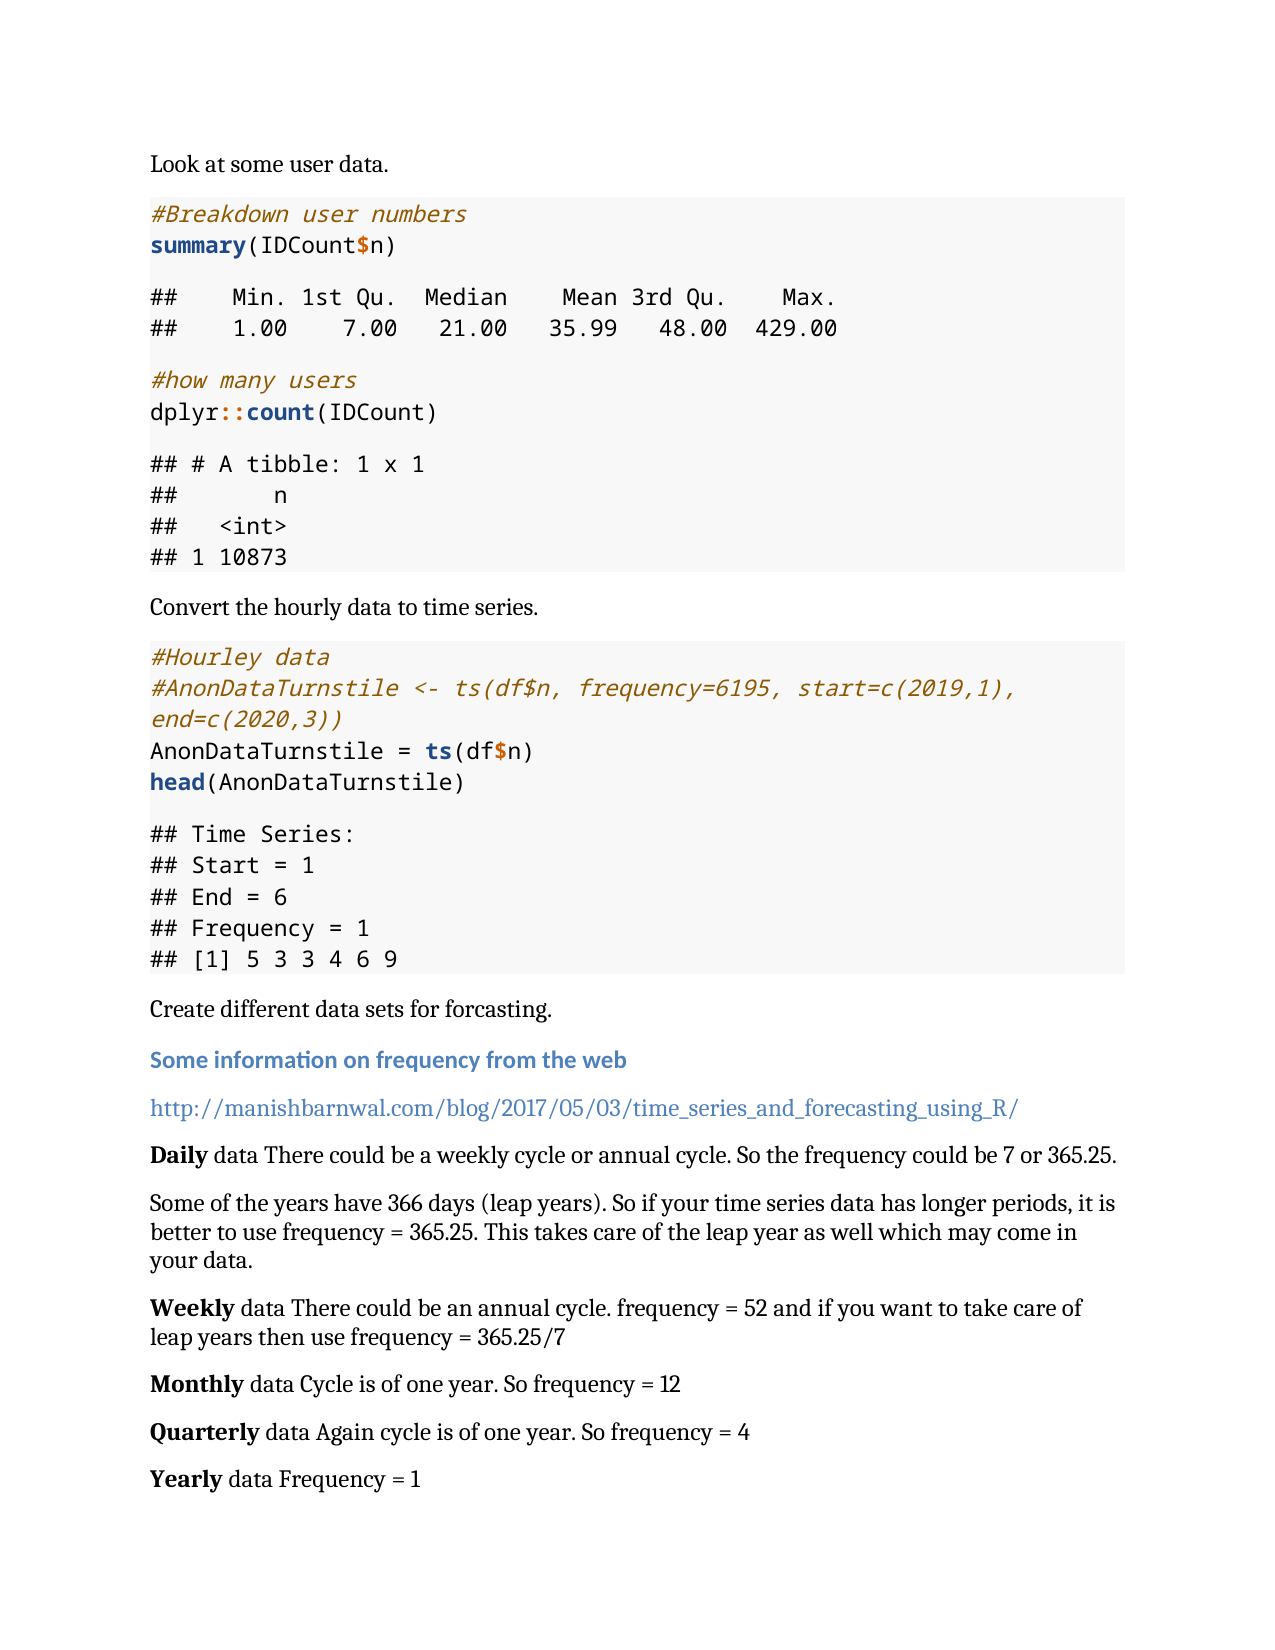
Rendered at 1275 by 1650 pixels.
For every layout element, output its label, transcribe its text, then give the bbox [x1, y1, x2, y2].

text #Breakdown user numbers summary(IDCount$n) [150, 197, 1125, 260]
text Monthly data Cycle is of one year. So frequency = 12 [150, 1370, 1125, 1399]
text ## Time Series: ## Start = 1 ## End = 6 ## Frequency = 1 ## [1] 5 3 3 4 6 9 [150, 818, 1125, 974]
text Some of the years have 366 days (leap years). So if your time series data has longer periods, it is better to use frequency = 365.25. This takes care of the leap year as well which may come in your data. [150, 1189, 1125, 1275]
text http://manishbarnwal.com/blog/2017/05/03/time_series_and_forecasting_using_R/ [150, 1094, 1125, 1123]
text #how many users dplyr::count(IDCount) [356, 364, 1125, 427]
text Daily data There could be a weekly cycle or annual cycle. So the frequency could be 7 or 365.25. [150, 1141, 1125, 1170]
text Look at some user data. [150, 150, 1125, 179]
text Yearly data Frequency = 1 [150, 1465, 1125, 1494]
text Convert the hourly data to time series. [150, 593, 1125, 622]
text #Hourley data #AnonDataTurnstile <- ts(df$n, frequency=6195, start=c(2019,1), end=c(2020,3)) AnonDataTurnstile = ts(df$n) head(AnonDataTurnstile) [150, 641, 1125, 797]
text Create different data sets for forcasting. [150, 995, 1125, 1024]
subtitle Some information on frequency from the web [150, 1044, 1125, 1075]
text ## # A tibble: 1 x 1 ## n ## <int> ## 1 10873 [150, 447, 1125, 572]
text Quarterly data Again cycle is of one year. So frequency = 4 [150, 1418, 1125, 1446]
text ## Min. 1st Qu. Median Mean 3rd Qu. Max. ## 1.00 7.00 21.00 35.99 48.00 429.00 [150, 281, 1125, 343]
text Weekly data There could be an annual cycle. frequency = 52 and if you want to take care of leap years then use frequency = 365.25/7 [150, 1294, 1125, 1351]
